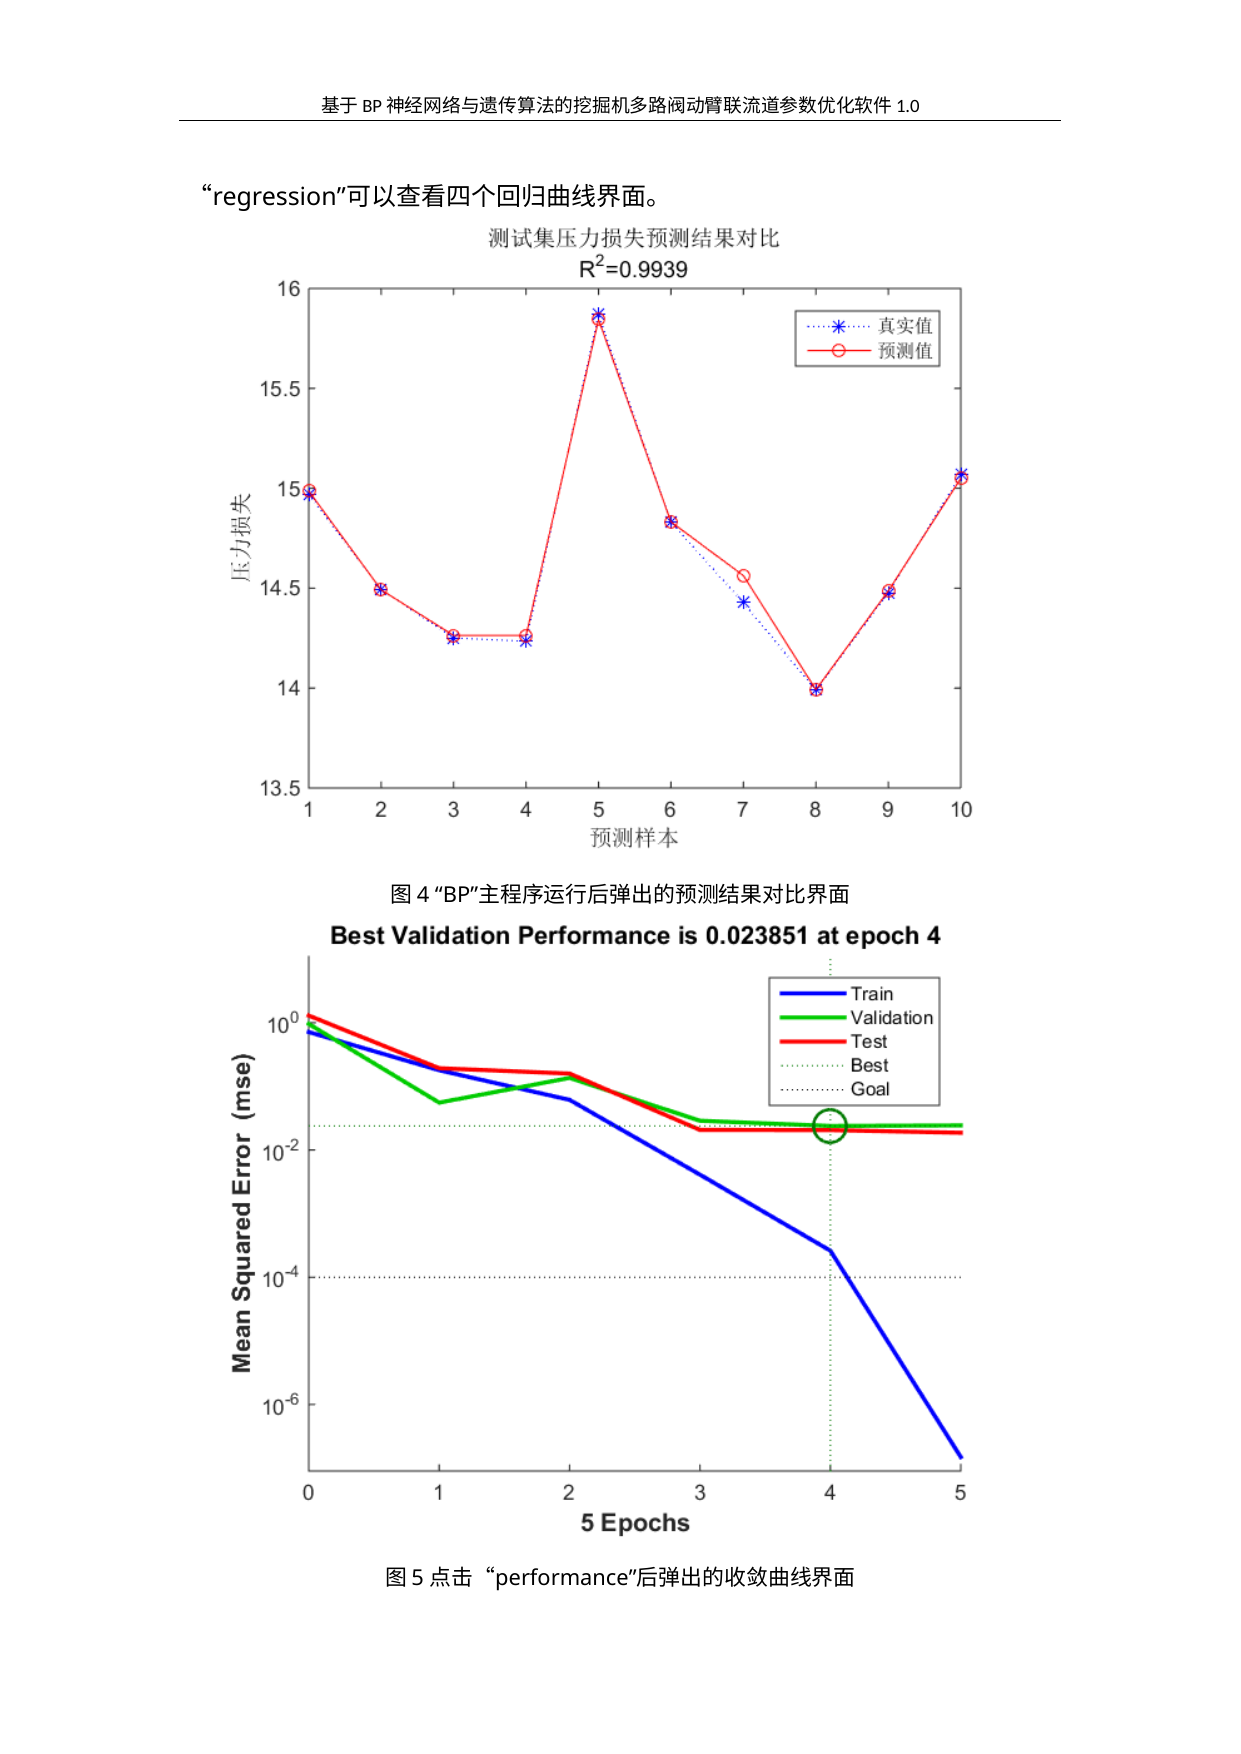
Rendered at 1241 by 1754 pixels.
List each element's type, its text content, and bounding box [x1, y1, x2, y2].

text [187, 162, 1053, 227]
picture [200, 909, 1040, 1540]
text 图5 点击“performance”后弹出的收敛曲线界面 [187, 1559, 1053, 1592]
picture [200, 227, 1040, 857]
text 图4 “BP”主程序运行后弹出的预测结果对比界面 [187, 877, 1053, 909]
